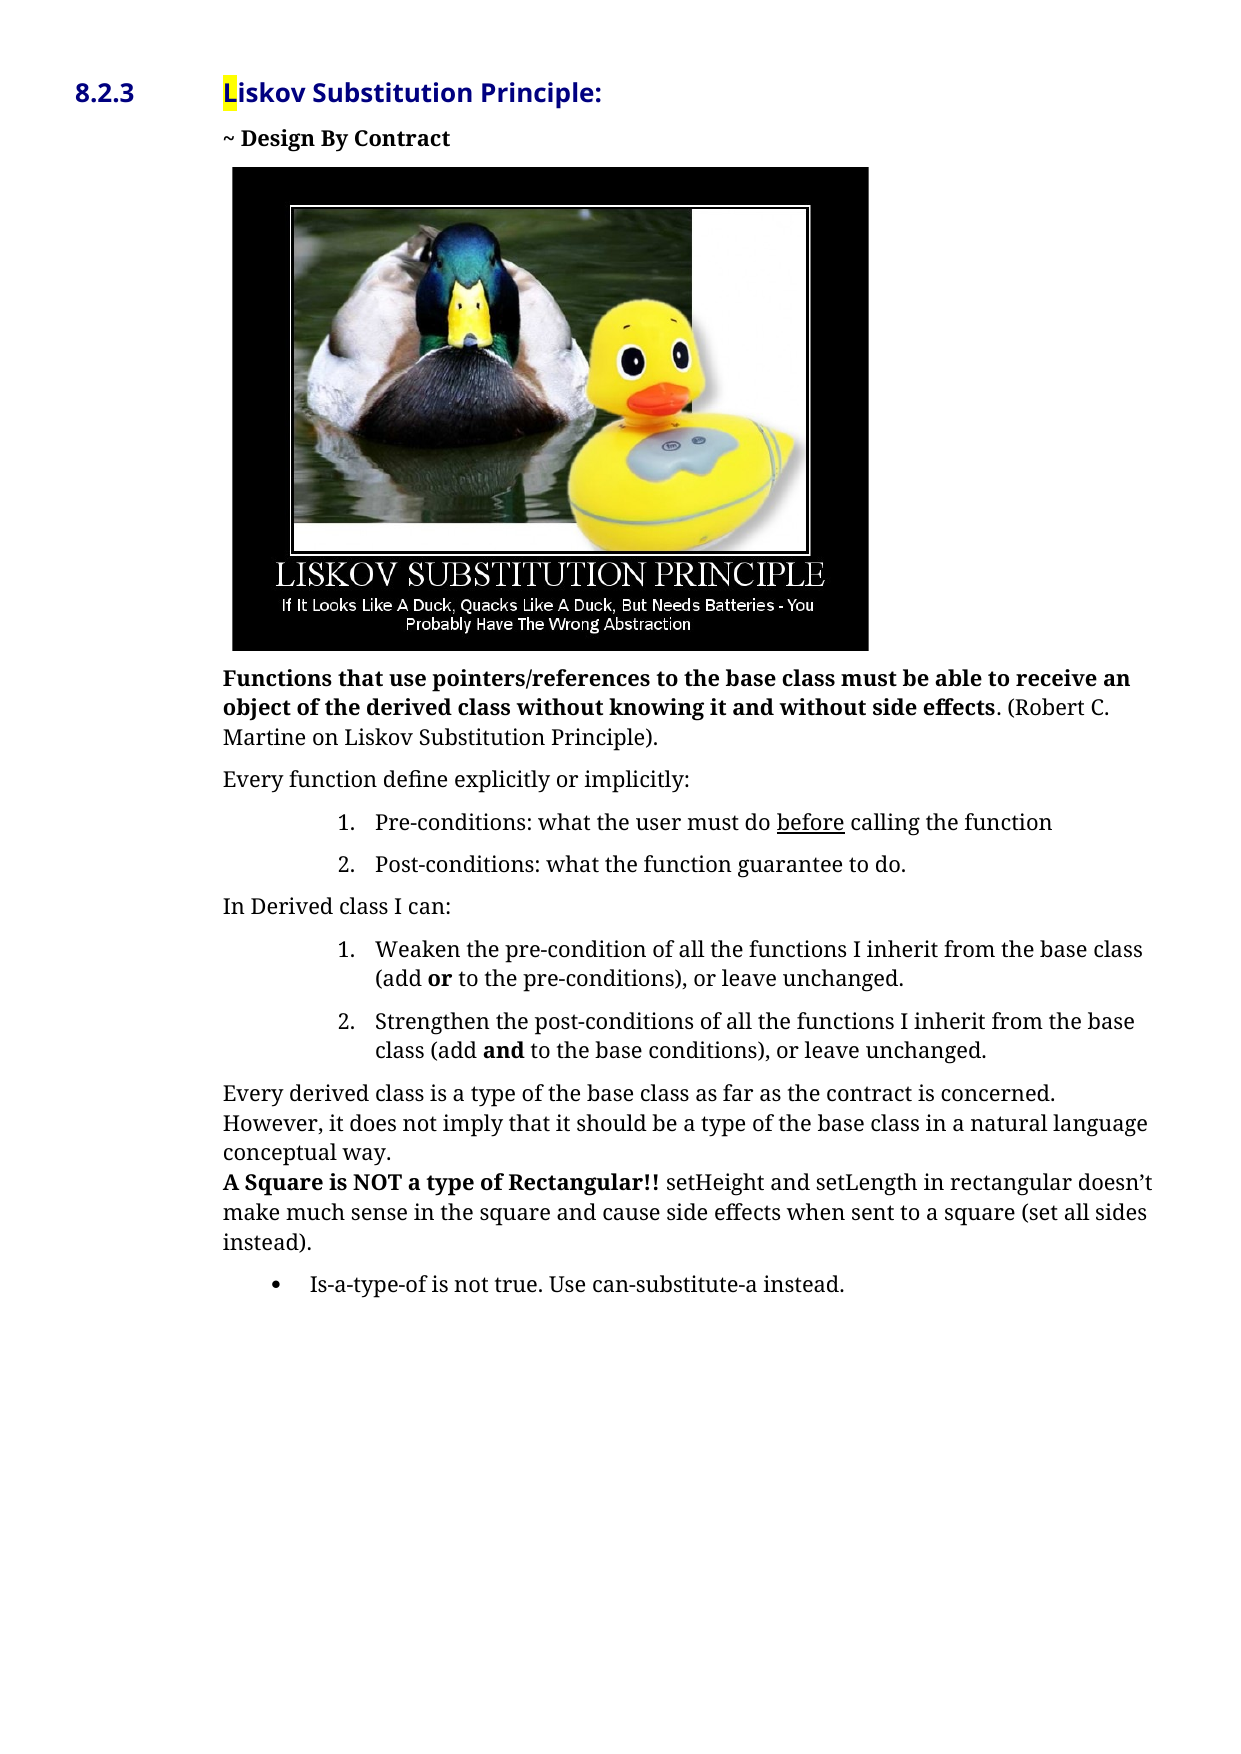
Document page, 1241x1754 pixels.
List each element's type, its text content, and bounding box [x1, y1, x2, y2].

list Weaken the pre-condition of all the functions I inherit from the base class (add or to the pre-conditions), or leave unchanged. [337, 934, 1165, 993]
list Pre-conditions: what the user must do before calling the function [337, 807, 1165, 837]
text Every function define explicitly or implicitly: [223, 764, 1165, 794]
list Strengthen the post-conditions of all the functions I inherit from the base class (add and to the base conditions), or leave unchanged. [337, 1006, 1165, 1065]
text In Derived class I can: [223, 891, 1165, 921]
picture [232, 167, 869, 651]
text ~ Design By Contract [223, 123, 1165, 153]
subtitle Liskov Substitution Principle: [237, 75, 1165, 111]
list Post-conditions: what the function guarantee to do. [337, 849, 1165, 879]
subtitle Liskov Substitution Principle: [75, 75, 223, 111]
list Is-a-type-of is not true. Use can-substitute-a instead. [272, 1269, 1165, 1299]
text Every derived class is a type of the base class as far as the contract is concerned. However, it does not imply that it should be a type of the base class in a natural language conceptual way. A Square is NOT a type of Rectangular!! setHeight and setLength in rectangular doesn’t make much sense in the square and cause side effects when sent to a square (set all sides instead). [223, 1078, 1165, 1257]
